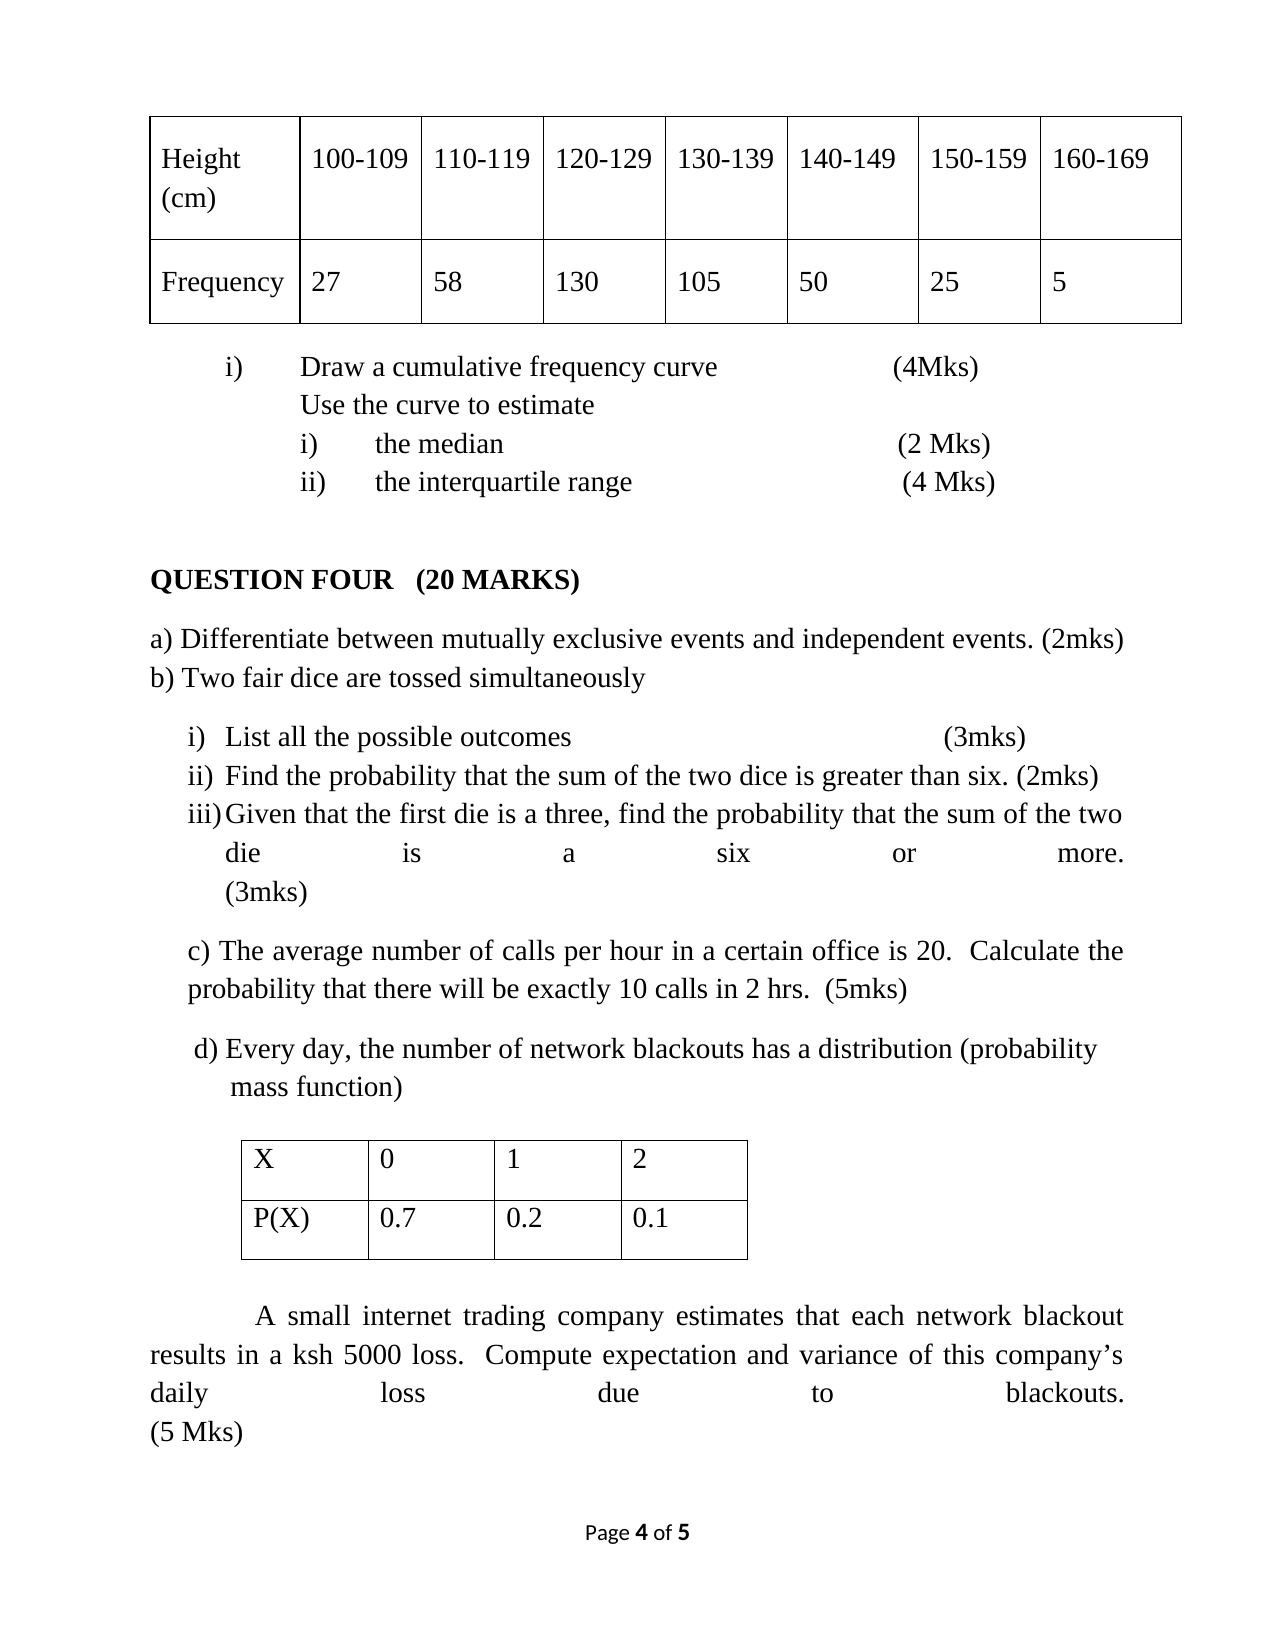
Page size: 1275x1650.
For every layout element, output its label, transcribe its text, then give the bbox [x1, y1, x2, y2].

list the median (2 Mks) [300, 426, 1125, 459]
table_header 1 [495, 1141, 621, 1199]
text QUESTION FOUR (20 MARKS) [150, 562, 1125, 596]
table_cell 27 [301, 240, 421, 323]
list Find the probability that the sum of the two dice is greater than six. (2mks) [187, 758, 1125, 792]
table_cell 0.2 [495, 1201, 621, 1259]
text c) The average number of calls per hour in a certain office is 20. Calculate the probability that there will be exactly 10 calls in 2 hrs. (5mks) [187, 933, 1125, 1005]
table_cell 58 [422, 240, 543, 323]
table_header 110-119 [422, 117, 543, 238]
list Draw a cumulative frequency curve (4Mks) [225, 349, 1125, 382]
table_cell 0.7 [369, 1201, 494, 1259]
text a) Differentiate between mutually exclusive events and independent events. (2mks) b) Two fair dice are tossed simultaneously [150, 622, 1125, 694]
text A small internet trading company estimates that each network blackout results in a ksh 5000 loss. Compute expectation and variance of this company’s daily loss due to blackouts. (5 Mks) [150, 1298, 1125, 1448]
table_cell 5 [1041, 240, 1181, 323]
table_header 2 [622, 1141, 747, 1199]
table_cell 25 [919, 240, 1040, 323]
table_header 160-169 [1041, 117, 1181, 238]
table_cell 50 [788, 240, 918, 323]
list the interquartile range (4 Mks) [300, 464, 1125, 498]
table_cell Frequency [151, 240, 299, 323]
list Given that the first die is a three, find the probability that the sum of the two die is a six or more. (3mks) [187, 797, 1125, 907]
table_header 150-159 [919, 117, 1040, 238]
text d) Every day, the number of network blackouts has a distribution (probability [150, 1031, 1125, 1064]
table_cell 130 [544, 240, 665, 323]
table_header X [242, 1141, 368, 1199]
text mass function) [150, 1069, 1125, 1103]
table_cell 0.1 [622, 1201, 747, 1259]
table_cell P(X) [242, 1201, 368, 1259]
table_header 130-139 [666, 117, 787, 238]
list List all the possible outcomes (3mks) [187, 719, 1125, 753]
table_header 120-129 [544, 117, 665, 238]
table_header Height (cm) [151, 117, 299, 238]
table_cell 105 [666, 240, 787, 323]
table_header 140-149 [788, 117, 918, 238]
table_header 0 [369, 1141, 494, 1199]
list Use the curve to estimate [300, 387, 1125, 421]
table_header 100-109 [301, 117, 421, 238]
